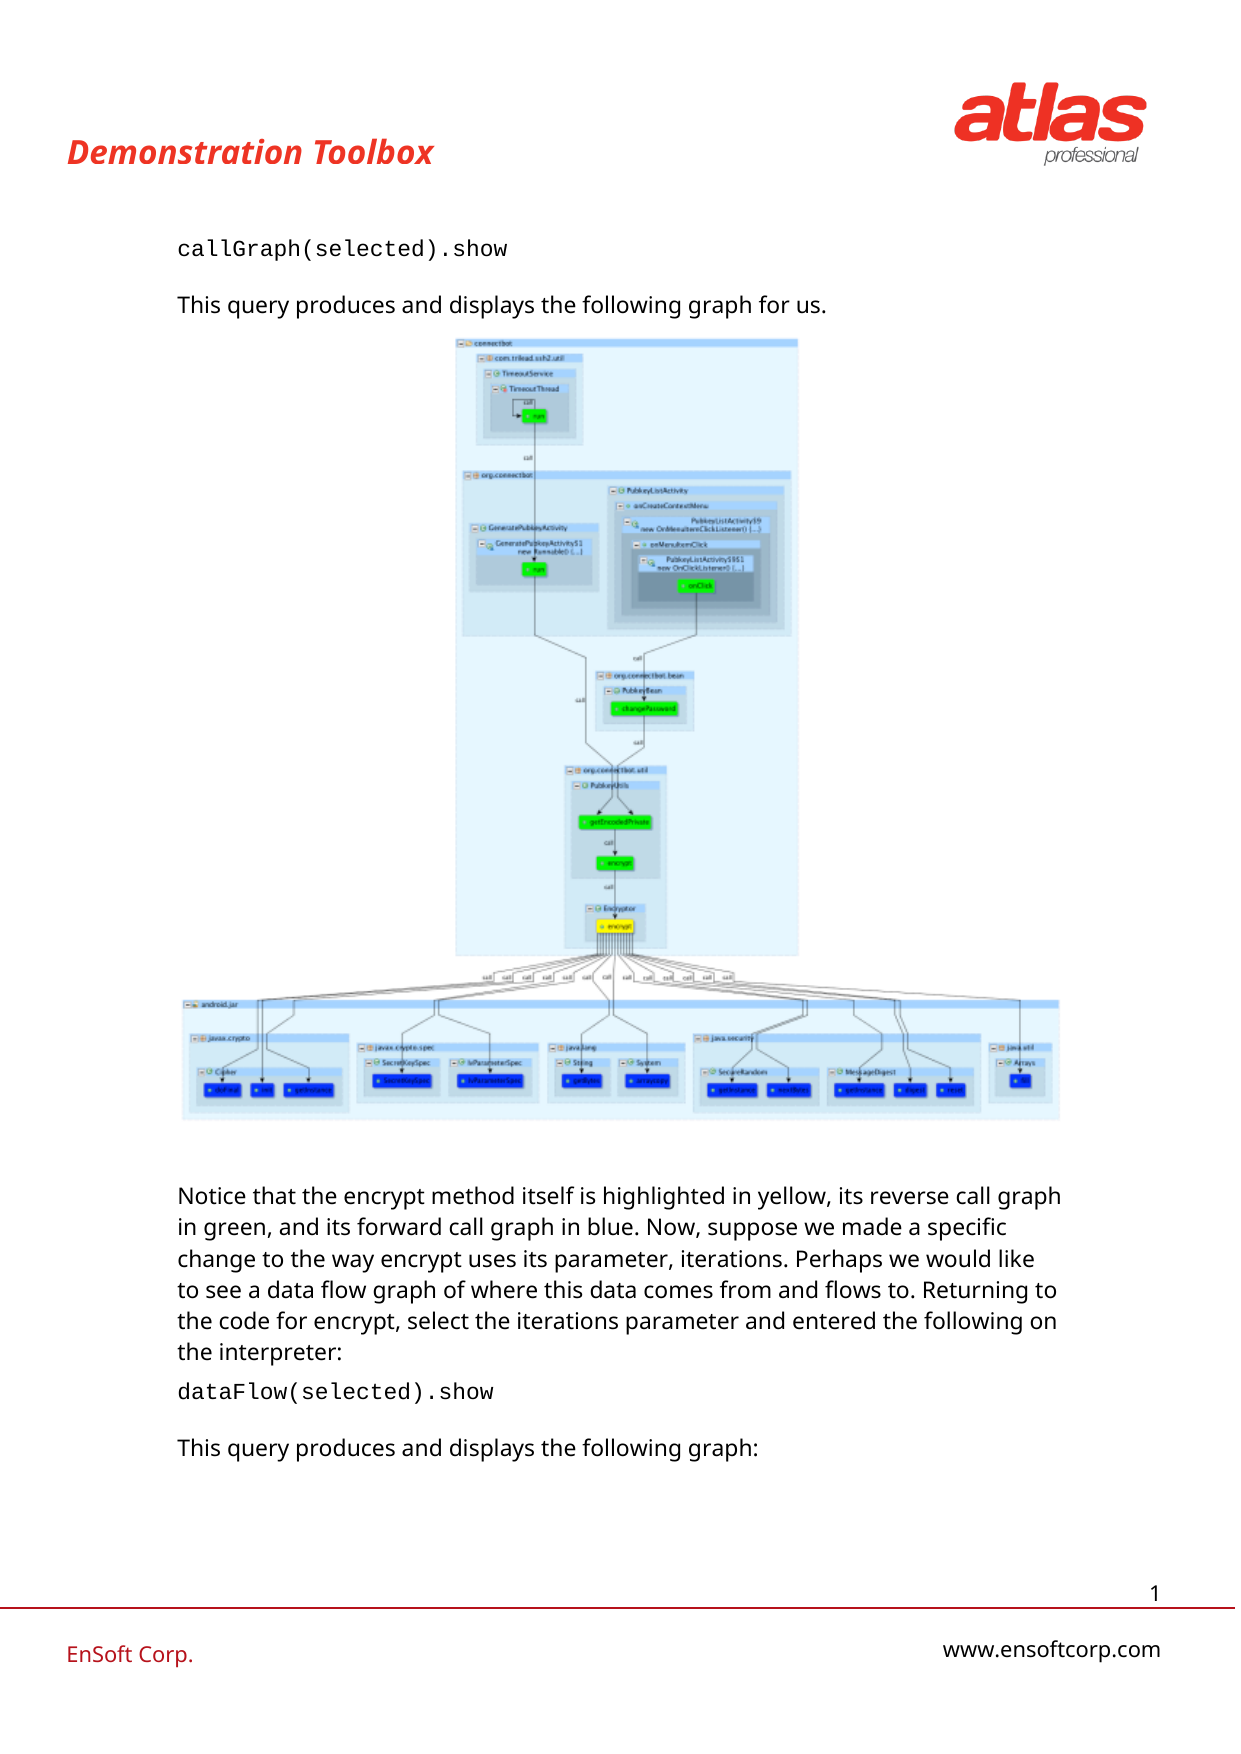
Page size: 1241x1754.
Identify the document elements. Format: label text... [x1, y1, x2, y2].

text This query produces and displays the following graph for us. [177, 289, 1063, 320]
text This query produces and displays the following graph: [177, 1432, 1063, 1463]
text dataFlow(selected).show [177, 1380, 1063, 1406]
text Notice that the encrypt method itself is highlighted in yellow, its reverse call graph in green, and its forward call graph in blue. Now, suppose we made a specific change to the way encrypt uses its parameter, iterations. Perhaps we would like to see a data flow graph of where this data comes from and flows to. Returning to the code for encrypt, select the iterations parameter and entered the following on the interpreter: [177, 1180, 1063, 1367]
picture [902, 0, 1199, 237]
text callGraph(selected).show [177, 237, 1063, 263]
